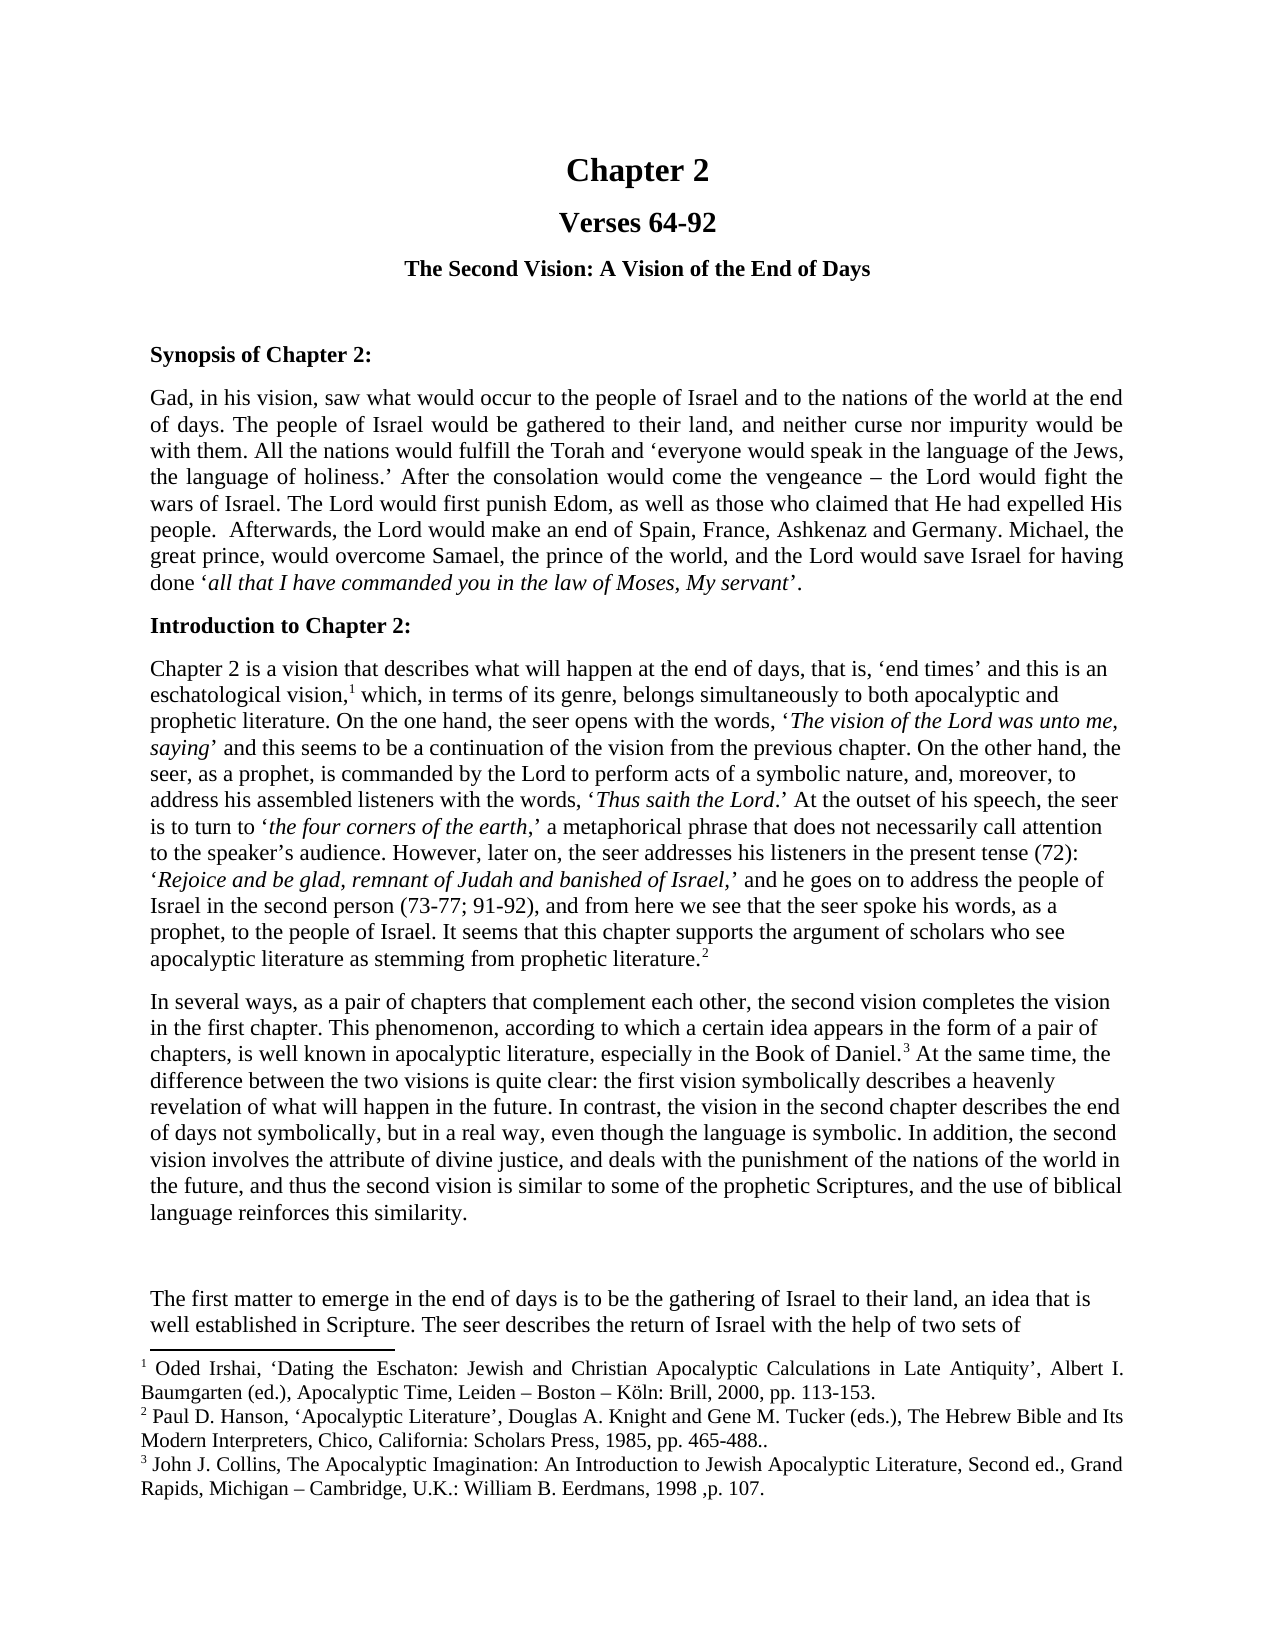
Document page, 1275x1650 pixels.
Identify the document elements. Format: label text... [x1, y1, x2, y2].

text The Second Vision: A Vision of the End of Days [150, 255, 1125, 282]
text Verses 64-92 [150, 205, 1125, 238]
text Synopsis of Chapter 2: [150, 341, 1125, 368]
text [150, 1284, 1125, 1337]
text In several ways, as a pair of chapters that complement each other, the second vision completes the vision in the first chapter. This phenomenon, according to which a certain idea appears in the form of a pair of chapters, is well known in apocalyptic literature, especially in the Book of Daniel. At the same time, the difference between the two visions is quite clear: the first vision symbolically describes a heavenly revelation of what will happen in the future. In contrast, the vision in the second chapter describes the end of days not symbolically, but in a real way, even though the language is symbolic. In addition, the second vision involves the attribute of divine justice, and deals with the punishment of the nations of the world in the future, and thus the second vision is similar to some of the prophetic Scriptures, and the use of biblical language reinforces this similarity. [150, 988, 1125, 1225]
text Chapter 2 [150, 150, 1125, 188]
text Gad, in his vision, saw what would occur to the people of Israel and to the nations of the world at the end of days. The people of Israel would be gathered to their land, and neither curse nor impurity would be with them. All the nations would fulfill the Torah and ‘everyone would speak in the language of the Jews, the language of holiness.’ After the consolation would come the vengeance – the Lord would fight the wars of Israel. The Lord would first punish Edom, as well as those who claimed that He had expelled His people. Afterwards, the Lord would make an end of Spain, France, Ashkenaz and Germany. Michael, the great prince, would overcome Samael, the prince of the world, and the Lord would save Israel for having done ‘all that I have commanded you in the law of Moses, My servant’. [150, 384, 1125, 595]
text Introduction to Chapter 2: [150, 612, 1125, 638]
text Chapter 2 is a vision that describes what will happen at the end of days, that is, ‘end times’ and this is an eschatological vision, which, in terms of its genre, belongs simultaneously to both apocalyptic and prophetic literature. On the one hand, the seer opens with the words, ‘The vision of the Lord was unto me, saying’ and this seems to be a continuation of the vision from the previous chapter. On the other hand, the seer, as a prophet, is commanded by the Lord to perform acts of a symbolic nature, and, moreover, to address his assembled listeners with the words, ‘Thus saith the Lord.’ At the outset of his speech, the seer is to turn to ‘the four corners of the earth,’ a metaphorical phrase that does not necessarily call attention to the speaker’s audience. However, later on, the seer addresses his listeners in the present tense (72): ‘Rejoice and be glad, remnant of Judah and banished of Israel,’ and he goes on to address the people of Israel in the second person (73-77; 91-92), and from here we see that the seer spoke his words, as a prophet, to the people of Israel. It seems that this chapter supports the argument of scholars who see apocalyptic literature as stemming from prophetic literature. [150, 655, 1125, 971]
